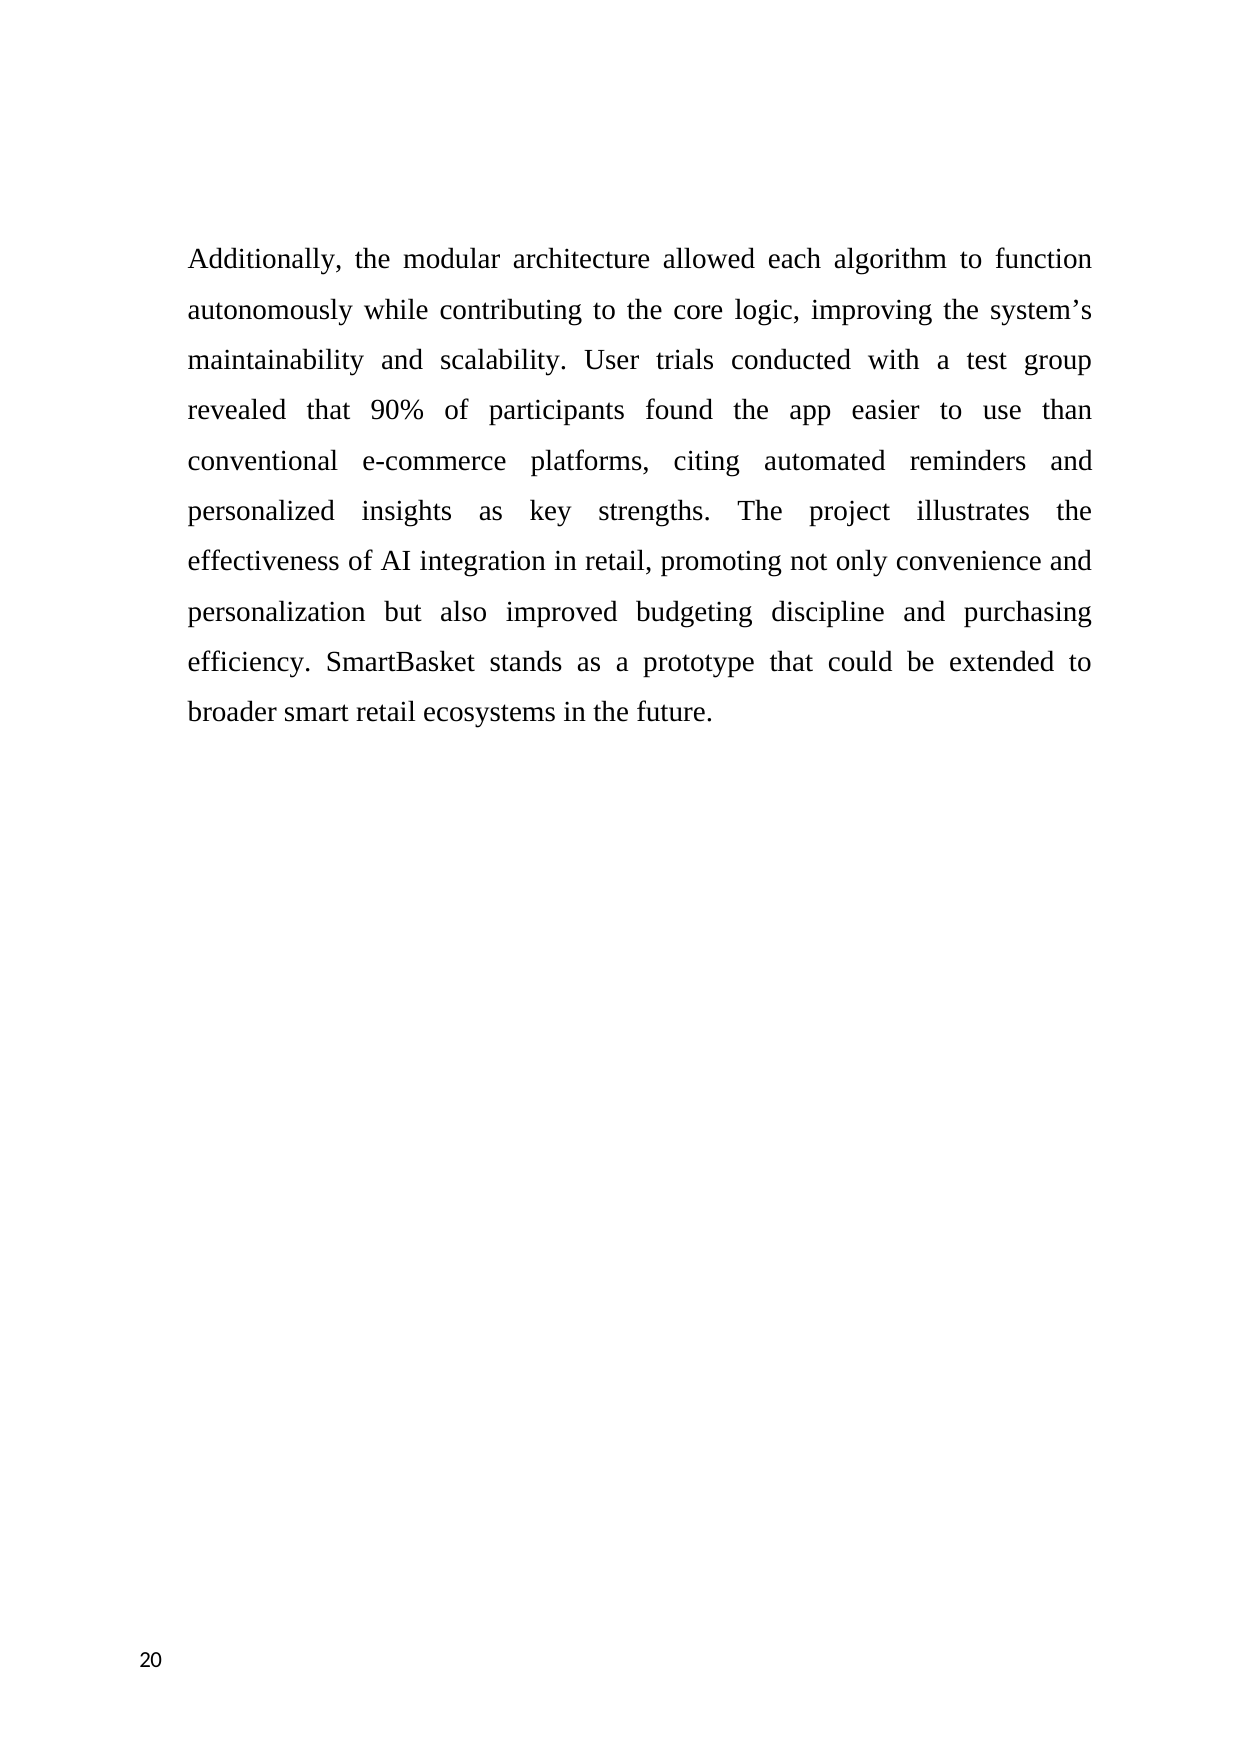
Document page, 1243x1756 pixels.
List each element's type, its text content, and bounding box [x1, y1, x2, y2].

text Additionally, the modular architecture allowed each algorithm to function autonomously while contributing to the core logic, improving the system’s maintainability and scalability. User trials conducted with a test group revealed that 90% of participants found the app easier to use than conventional e-commerce platforms, citing automated reminders and personalized insights as key strengths. The project illustrates the effectiveness of AI integration in retail, promoting not only convenience and personalization but also improved budgeting discipline and purchasing efficiency. SmartBasket stands as a prototype that could be extended to broader smart retail ecosystems in the future. [187, 241, 1093, 728]
